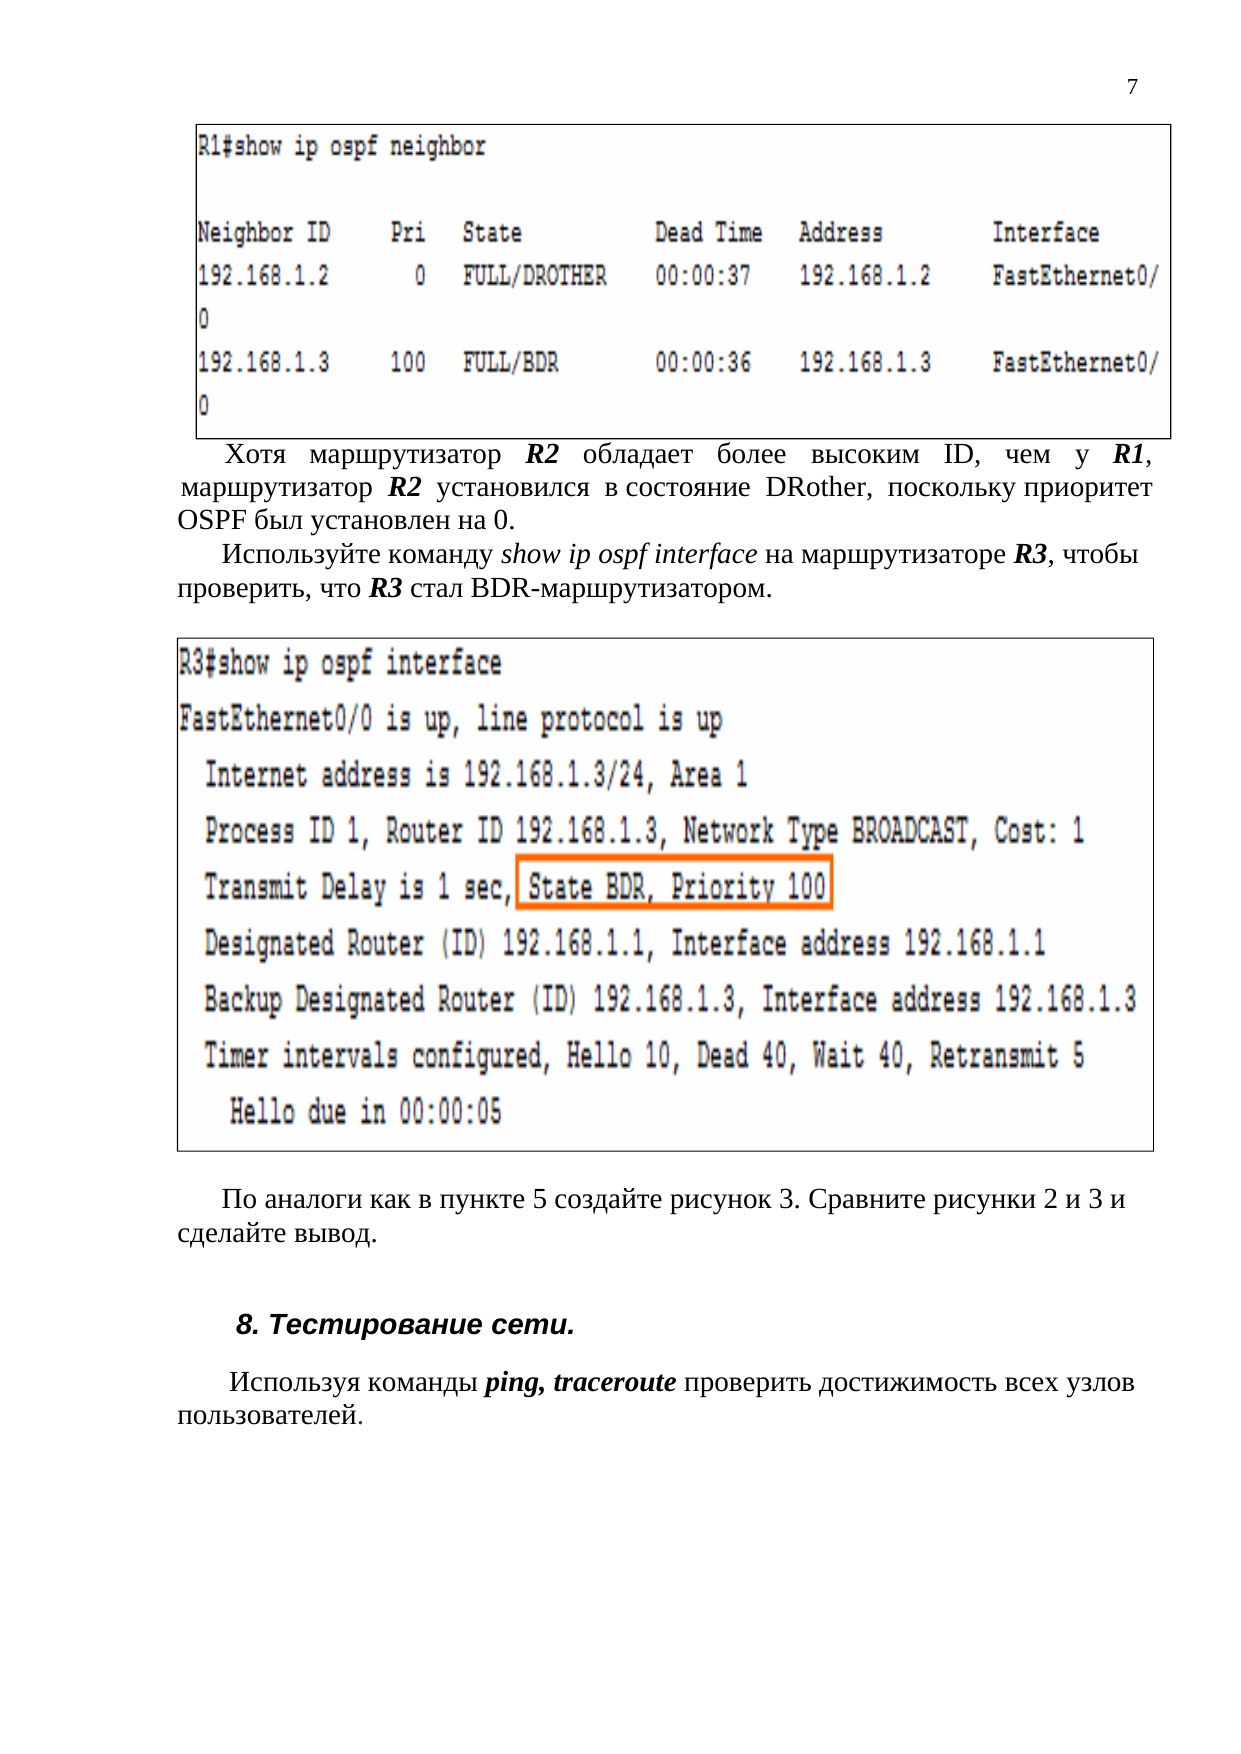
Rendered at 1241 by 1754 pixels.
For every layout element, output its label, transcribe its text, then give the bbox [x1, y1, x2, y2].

subtitle Тестирование сети. [236, 1307, 1213, 1341]
picture [179, 639, 1153, 1150]
text маршрутизатор R2 установился в состояние DRother, поскольку приоритет [146, 469, 1153, 503]
text По аналоги как в пункте 5 создайте рисунок 3. Сравните рисунки 2 и 3 и сделайте вывод. [177, 1181, 1213, 1248]
text Хотя маршрутизатор R2 обладает более высоким ID, чем у R1, [146, 439, 1152, 469]
text OSPF был установлен на 0. [177, 503, 1213, 537]
text Используйте команду show ip ospf interface на маршрутизаторе R3, чтобы проверить, что R3 стал BDR-маршрутизатором. [177, 537, 1213, 604]
text Используя команды ping, traceroute проверить достижимость всех узлов пользователей. [177, 1364, 1213, 1431]
picture [198, 125, 1170, 438]
